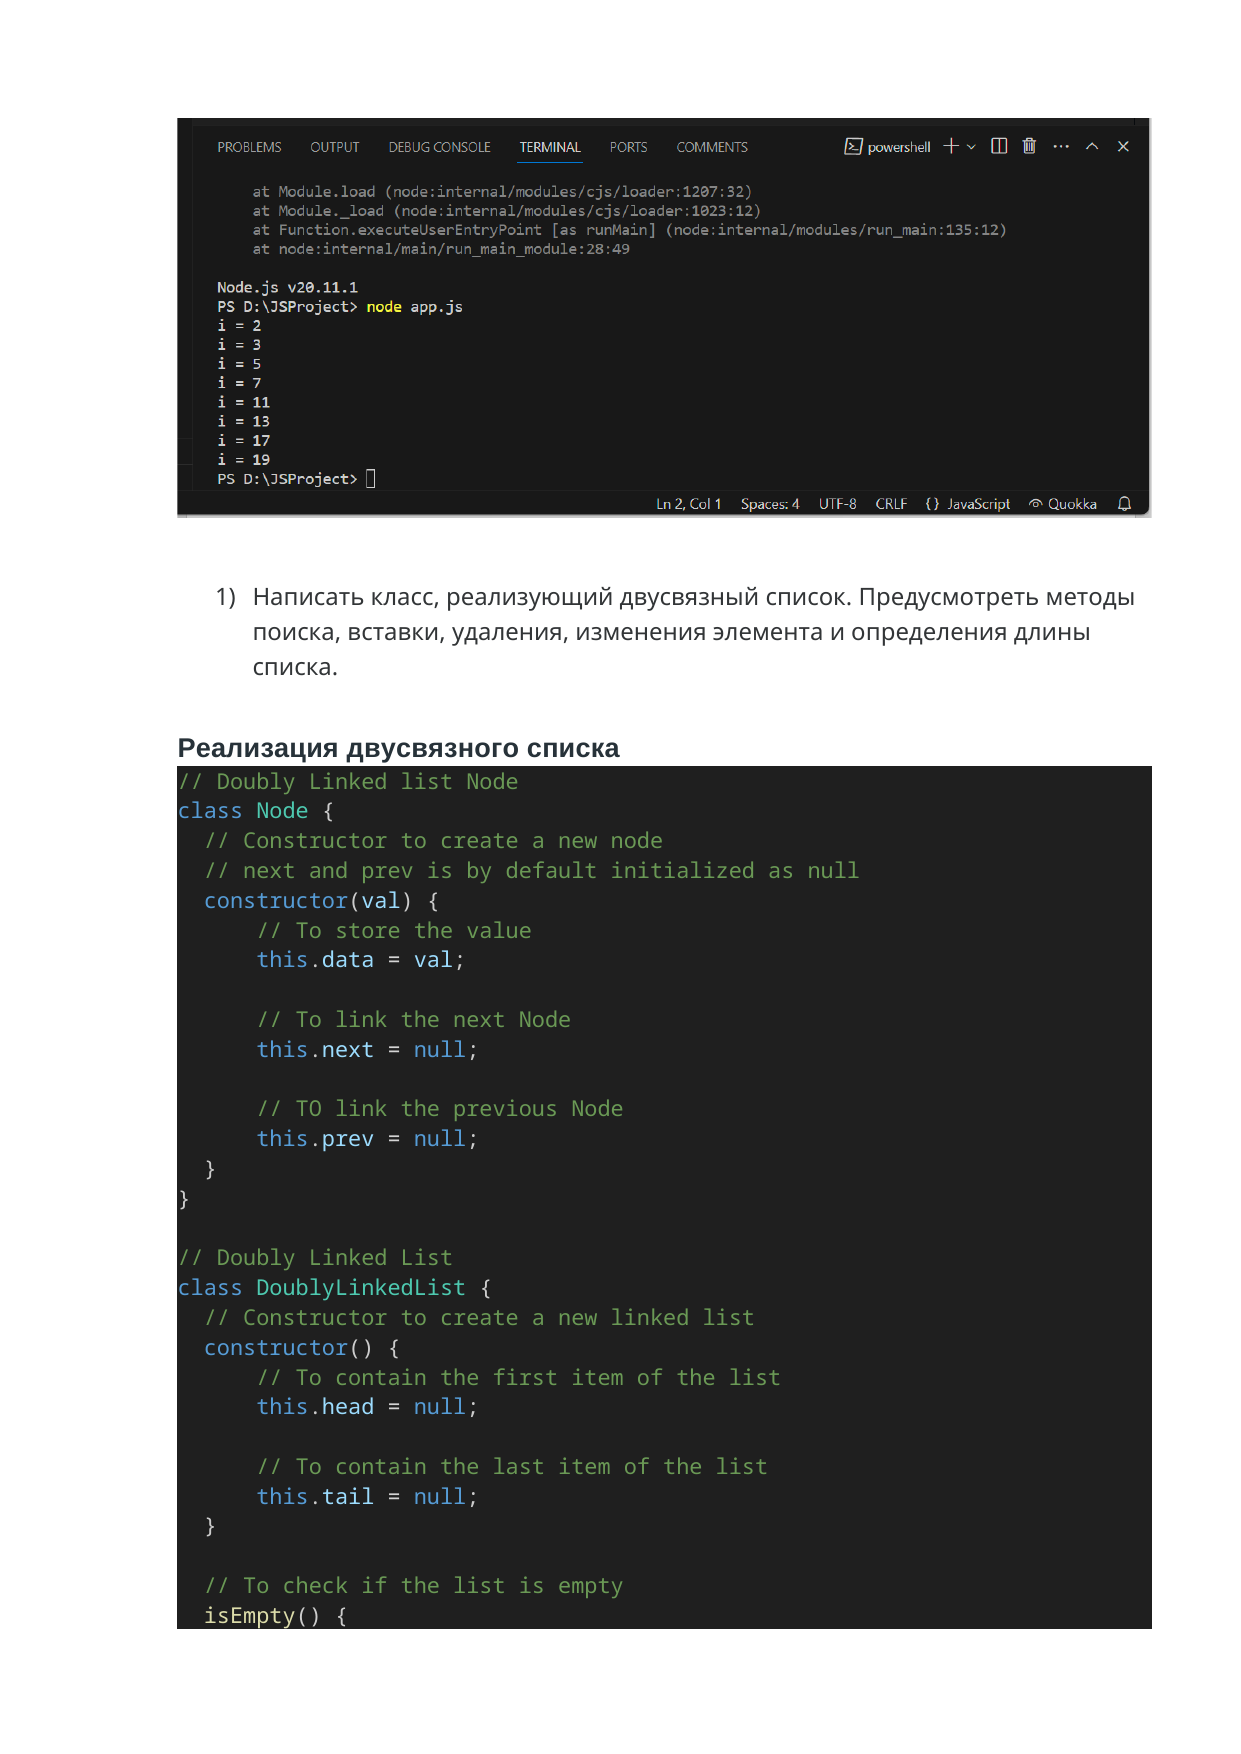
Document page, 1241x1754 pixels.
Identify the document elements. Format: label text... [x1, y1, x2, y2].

text constructor(val) { [177, 885, 1152, 914]
subtitle Реализация двусвязного списка [177, 732, 1152, 763]
text constructor() { [177, 1332, 1152, 1361]
text this.next = null; [177, 1034, 1152, 1063]
text this.tail = null; [177, 1481, 1152, 1510]
text // Doubly Linked List [177, 1242, 1152, 1272]
text // next and prev is by default initialized as null [177, 855, 1152, 885]
text // To link the next Node [177, 1004, 1152, 1034]
text this.head = null; [177, 1391, 1152, 1421]
picture [177, 118, 1152, 518]
text // TO link the previous Node [177, 1093, 1152, 1123]
text class DoublyLinkedList { [177, 1272, 1152, 1302]
text } [177, 1153, 1152, 1183]
text class Node { [177, 795, 1152, 825]
text this.data = val; [177, 944, 1152, 974]
text // Doubly Linked list Node [177, 766, 1152, 795]
text // To store the value [177, 914, 1152, 944]
text this.prev = null; [177, 1123, 1152, 1153]
subtitle Написать класс, реализующий двусвязный список. Предусмотреть методы поиска, вставки, удаления, изменения элемента и определения длины списка. [215, 579, 1152, 682]
text // Constructor to create a new linked list [177, 1302, 1152, 1332]
text } [177, 1183, 1152, 1212]
text // To contain the last item of the list [177, 1451, 1152, 1481]
text // To check if the list is empty [177, 1570, 1152, 1600]
text } [177, 1510, 1152, 1540]
text isEmpty() { [177, 1600, 1152, 1629]
text // To contain the first item of the list [177, 1361, 1152, 1391]
text // Constructor to create a new node [177, 825, 1152, 855]
